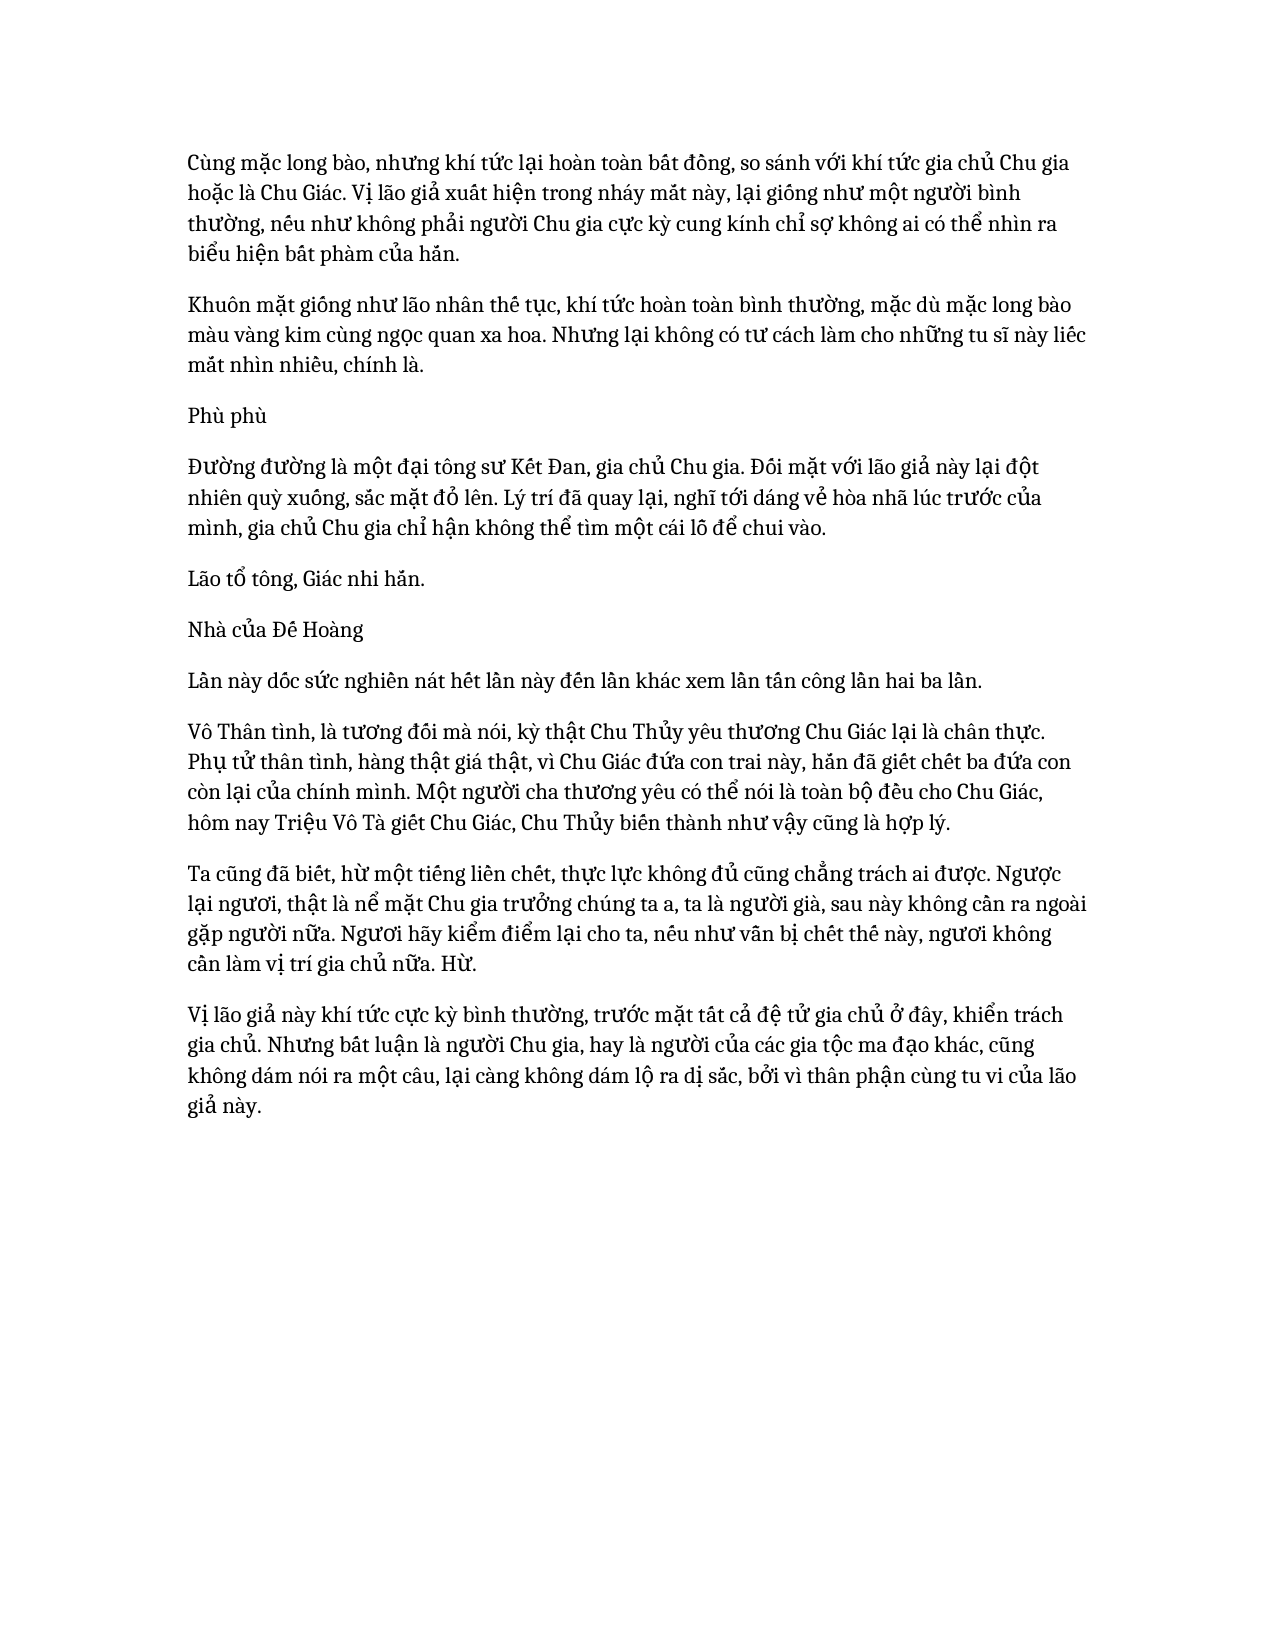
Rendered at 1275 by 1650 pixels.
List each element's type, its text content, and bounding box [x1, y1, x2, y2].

text Nhà của Đế Hoàng [187, 617, 1087, 643]
text Lần này dốc sức nghiền nát hết lần này đến lần khác xem lần tấn công lần hai ba lần. [187, 668, 1087, 694]
text Ta cũng đã biết, hừ một tiếng liền chết, thực lực không đủ cũng chẳng trách ai được. Ngược lại ngươi, thật là nể mặt Chu gia trưởng chúng ta a, ta là người già, sau này không cần ra ngoài gặp người nữa. Ngươi hãy kiểm điểm lại cho ta, nếu như vẫn bị chết thế này, ngươi không cần làm vị trí gia chủ nữa. Hừ. [187, 860, 1087, 977]
text Cùng mặc long bào, nhưng khí tức lại hoàn toàn bất đồng, so sánh với khí tức gia chủ Chu gia hoặc là Chu Giác. Vị lão giả xuất hiện trong nháy mắt này, lại giống như một người bình thường, nếu như không phải người Chu gia cực kỳ cung kính chỉ sợ không ai có thể nhìn ra biểu hiện bất phàm của hắn. [187, 150, 1087, 267]
text Phù phù [187, 403, 1087, 429]
text Lão tổ tông, Giác nhi hắn. [187, 566, 1087, 592]
text Vô Thân tình, là tương đối mà nói, kỳ thật Chu Thủy yêu thương Chu Giác lại là chân thực. Phụ tử thân tình, hàng thật giá thật, vì Chu Giác đứa con trai này, hắn đã giết chết ba đứa con còn lại của chính mình. Một người cha thương yêu có thể nói là toàn bộ đều cho Chu Giác, hôm nay Triệu Vô Tà giết Chu Giác, Chu Thủy biến thành như vậy cũng là hợp lý. [187, 719, 1087, 836]
text Đường đường là một đại tông sư Kết Đan, gia chủ Chu gia. Đối mặt với lão giả này lại đột nhiên quỳ xuống, sắc mặt đỏ lên. Lý trí đã quay lại, nghĩ tới dáng vẻ hòa nhã lúc trước của mình, gia chủ Chu gia chỉ hận không thể tìm một cái lỗ để chui vào. [187, 454, 1087, 541]
text Khuôn mặt giống như lão nhân thế tục, khí tức hoàn toàn bình thường, mặc dù mặc long bào màu vàng kim cùng ngọc quan xa hoa. Nhưng lại không có tư cách làm cho những tu sĩ này liếc mắt nhìn nhiều, chính là. [187, 292, 1087, 378]
text Vị lão giả này khí tức cực kỳ bình thường, trước mặt tất cả đệ tử gia chủ ở đây, khiển trách gia chủ. Nhưng bất luận là người Chu gia, hay là người của các gia tộc ma đạo khác, cũng không dám nói ra một câu, lại càng không dám lộ ra dị sắc, bởi vì thân phận cùng tu vi của lão giả này. [187, 1002, 1087, 1119]
